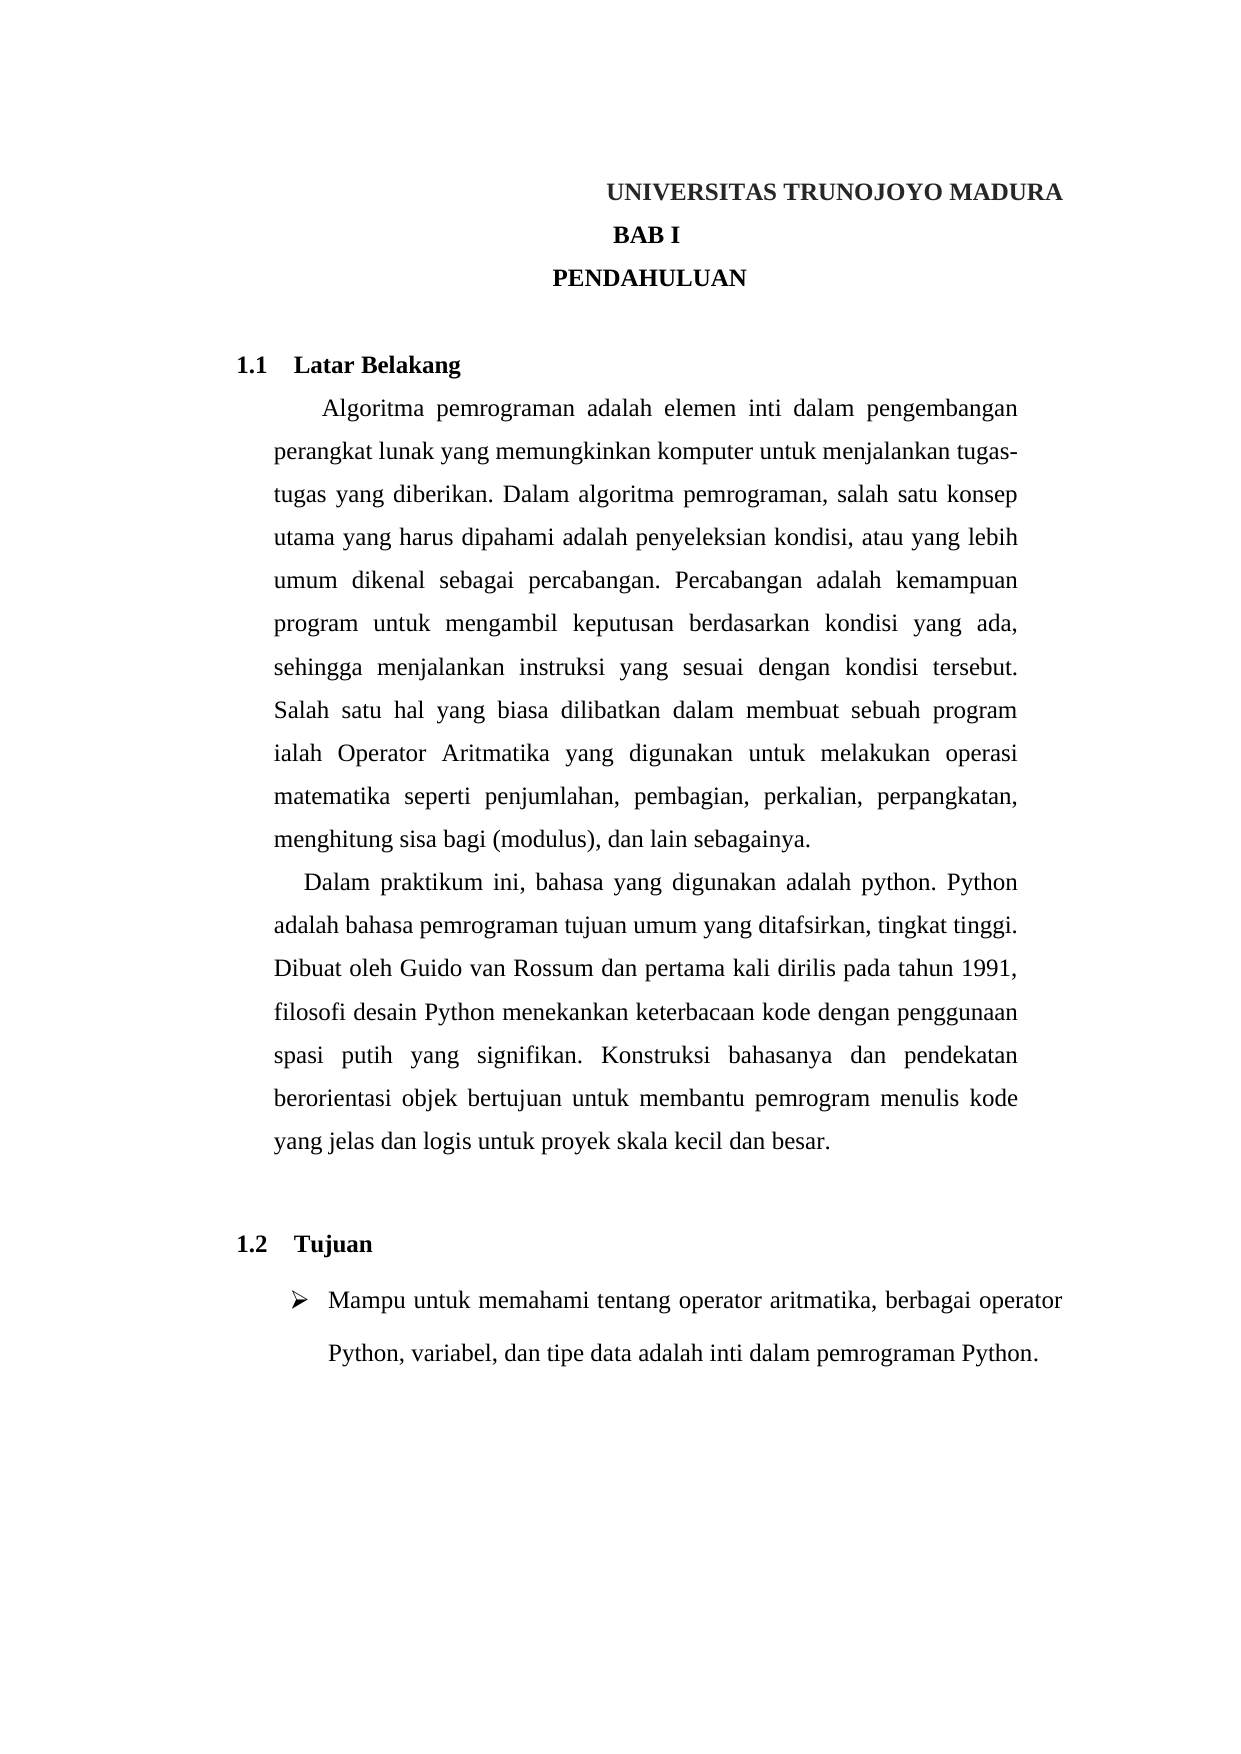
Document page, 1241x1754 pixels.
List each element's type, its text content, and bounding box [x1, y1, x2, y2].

subtitle Tujuan [236, 1229, 1063, 1258]
subtitle BAB I PENDAHULUAN [236, 220, 1063, 292]
text UNIVERSITAS TRUNOJOYO MADURA [236, 177, 1063, 206]
subtitle Latar Belakang [236, 350, 1063, 378]
list Algoritma pemrograman adalah elemen inti dalam pengembangan perangkat lunak yang memungkinkan komputer untuk menjalankan tugas-tugas yang diberikan. Dalam algoritma pemrograman, salah satu konsep utama yang harus dipahami adalah penyeleksian kondisi, atau yang lebih umum dikenal sebagai percabangan. Percabangan adalah kemampuan program untuk mengambil keputusan berdasarkan kondisi yang ada, sehingga menjalankan instruksi yang sesuai dengan kondisi tersebut. Salah satu hal yang biasa dilibatkan dalam membuat sebuah program ialah Operator Aritmatika yang digunakan untuk melakukan operasi matematika seperti penjumlahan, pembagian, perkalian, perpangkatan, menghitung sisa bagi (modulus), dan lain sebagainya. [274, 393, 1018, 853]
list Mampu untuk memahami tentang operator aritmatika, berbagai operator Python, variabel, dan tipe data adalah inti dalam pemrograman Python. [290, 1272, 1063, 1366]
list Dalam praktikum ini, bahasa yang digunakan adalah python. Python adalah bahasa pemrograman tujuan umum yang ditafsirkan, tingkat tinggi. Dibuat oleh Guido van Rossum dan pertama kali dirilis pada tahun 1991, filosofi desain Python menekankan keterbacaan kode dengan penggunaan spasi putih yang signifikan. Konstruksi bahasanya dan pendekatan berorientasi objek bertujuan untuk membantu pemrogram menulis kode yang jelas dan logis untuk proyek skala kecil dan besar. [274, 867, 1018, 1155]
